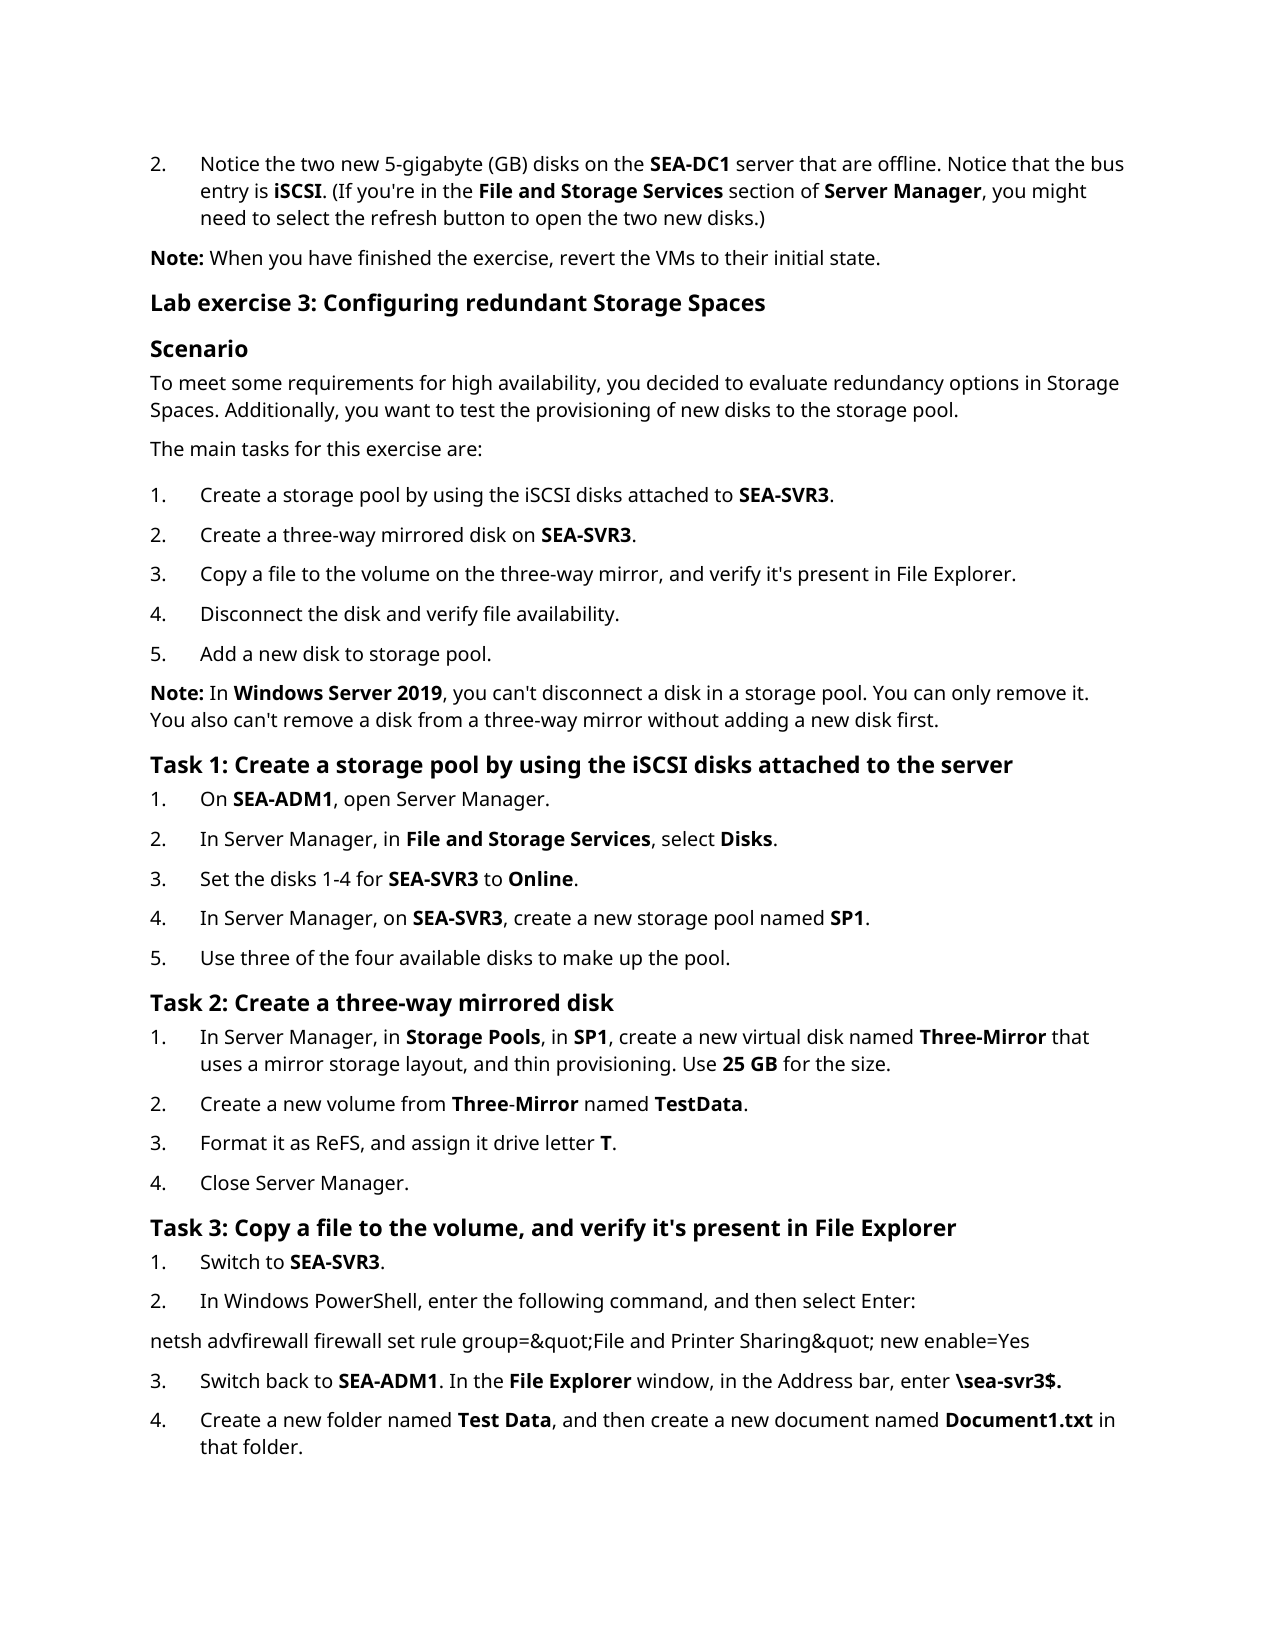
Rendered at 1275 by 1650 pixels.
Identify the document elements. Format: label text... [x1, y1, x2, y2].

list In Windows PowerShell, enter the following command, and then select Enter: [150, 1287, 1125, 1314]
list Notice the two new 5-gigabyte (GB) disks on the SEA-DC1 server that are offline. Notice that the bus entry is iSCSI. (If you're in the File and Storage Services section of Server Manager, you might need to select the refresh button to open the two new disks.) [150, 150, 1125, 231]
text The main tasks for this exercise are: [150, 435, 1125, 462]
list In Server Manager, in File and Storage Services, select Disks. [150, 825, 1125, 852]
list Add a new disk to storage pool. [150, 639, 1125, 666]
list Set the disks 1-4 for SEA-SVR3 to Online. [150, 864, 1125, 891]
list Disconnect the disk and verify file availability. [150, 600, 1125, 627]
list Copy a file to the volume on the three-way mirror, and verify it's present in File Explorer. [150, 560, 1125, 587]
subtitle Task 3: Copy a file to the volume, and verify it's present in File Explorer [150, 1214, 1125, 1241]
list Switch to SEA-SVR3. [150, 1248, 1125, 1275]
list In Server Manager, on SEA-SVR3, create a new storage pool named SP1. [150, 904, 1125, 931]
subtitle Scenario [150, 335, 1125, 362]
subtitle Lab exercise 3: Configuring redundant Storage Spaces [150, 289, 1125, 317]
list In Server Manager, in Storage Pools, in SP1, create a new virtual disk named Three-Mirror that uses a mirror storage layout, and thin provisioning. Use 25 GB for the size. [150, 1023, 1125, 1077]
subtitle Task 2: Create a three-way mirrored disk [150, 989, 1125, 1016]
list On SEA-ADM1, open Server Manager. [150, 785, 1125, 812]
list Create a new folder named Test Data, and then create a new document named Document1.txt in that folder. [150, 1406, 1125, 1460]
list Create a three-way mirrored disk on SEA-SVR3. [150, 521, 1125, 548]
list Create a new volume from Three-Mirror named TestData. [150, 1089, 1125, 1116]
subtitle Task 1: Create a storage pool by using the iSCSI disks attached to the server [150, 752, 1125, 779]
list Create a storage pool by using the iSCSI disks attached to SEA-SVR3. [150, 481, 1125, 508]
list Close Server Manager. [150, 1168, 1125, 1196]
list Switch back to SEA-ADM1. In the File Explorer window, in the Address bar, enter \sea-svr3$. [150, 1366, 1125, 1393]
list Use three of the four available disks to make up the pool. [150, 943, 1125, 971]
list Format it as ReFS, and assign it drive letter T. [150, 1129, 1125, 1156]
